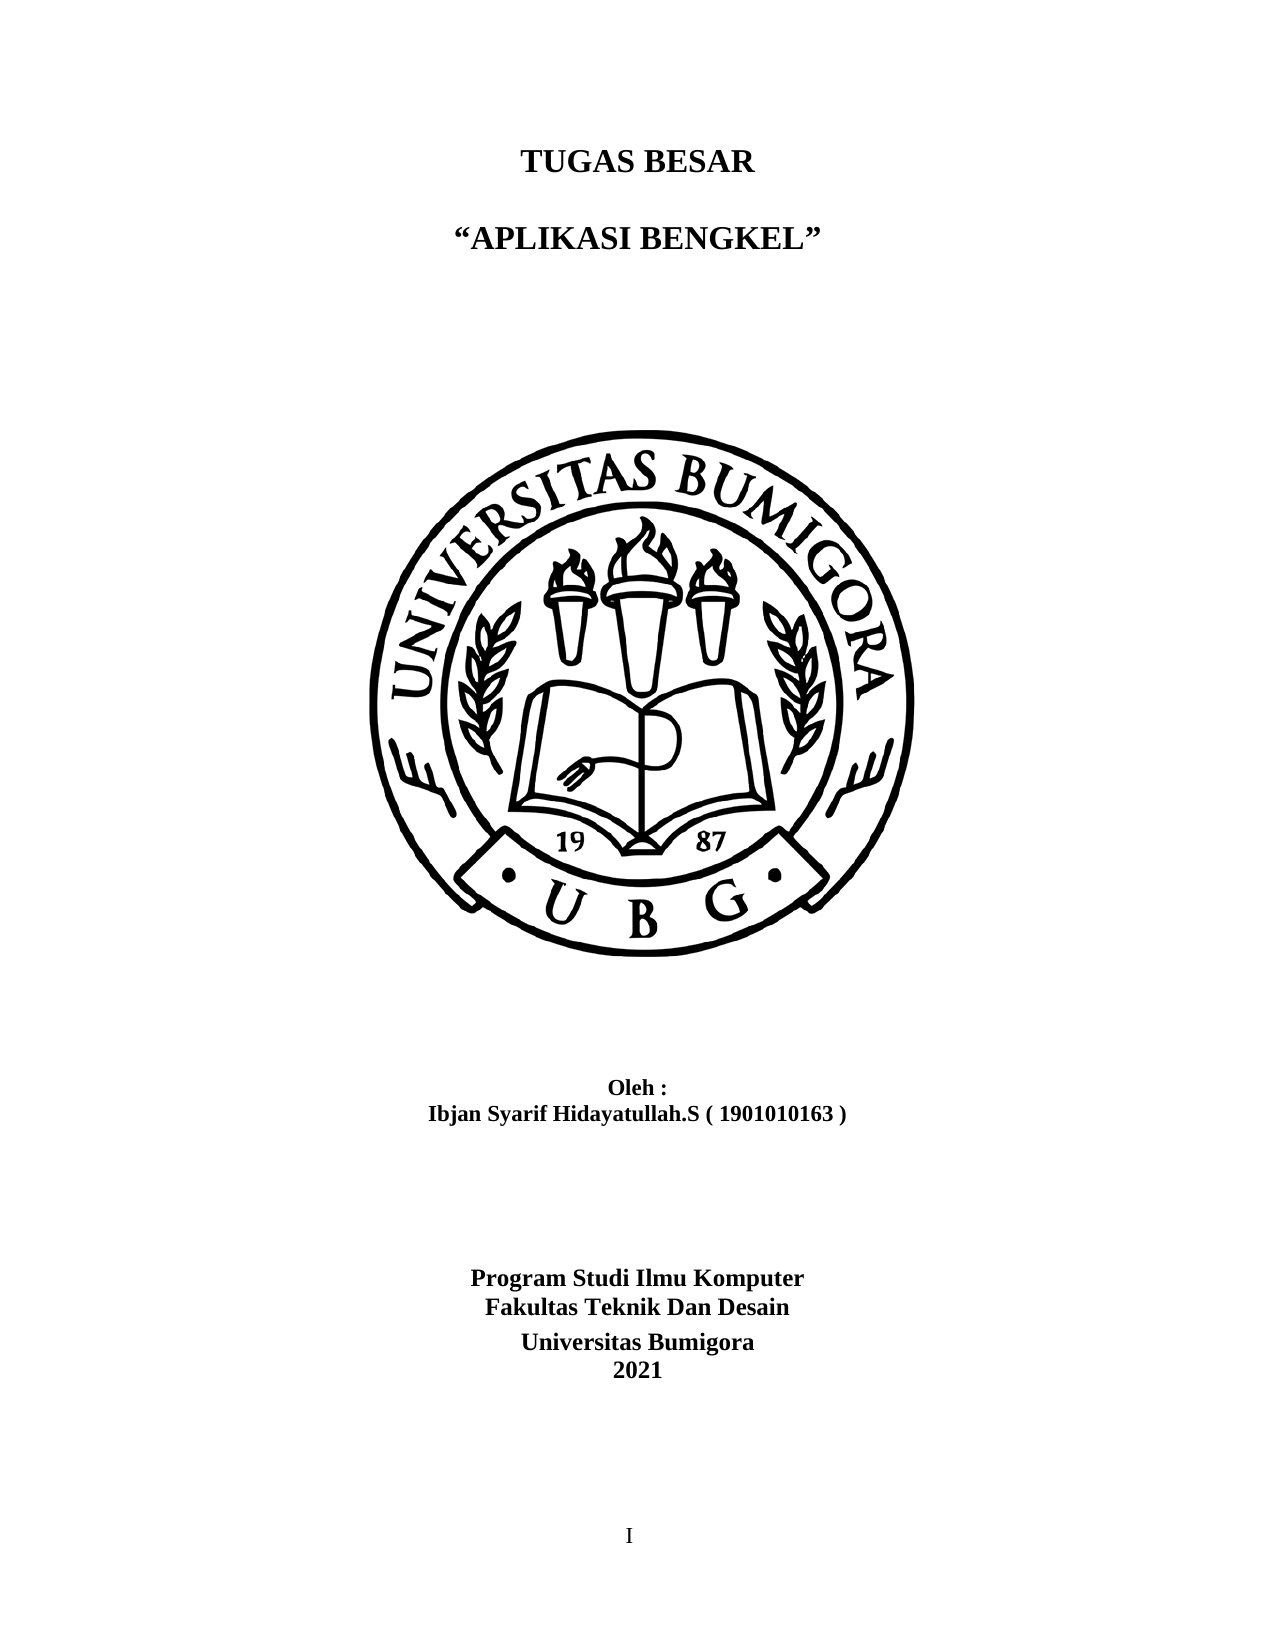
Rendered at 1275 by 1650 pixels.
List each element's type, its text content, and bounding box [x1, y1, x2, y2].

text Oleh : [192, 1074, 1083, 1100]
text “APLIKASI BENGKEL” [192, 218, 1083, 257]
text TUGAS BESAR [192, 142, 1083, 180]
text Universitas Bumigora 2021 [521, 1327, 754, 1384]
text Ibjan Syarif Hidayatullah.S ( 1901010163 ) [192, 1100, 1083, 1127]
text Program Studi Ilmu Komputer Fakultas Teknik Dan Desain [470, 1263, 804, 1321]
picture [369, 430, 915, 957]
